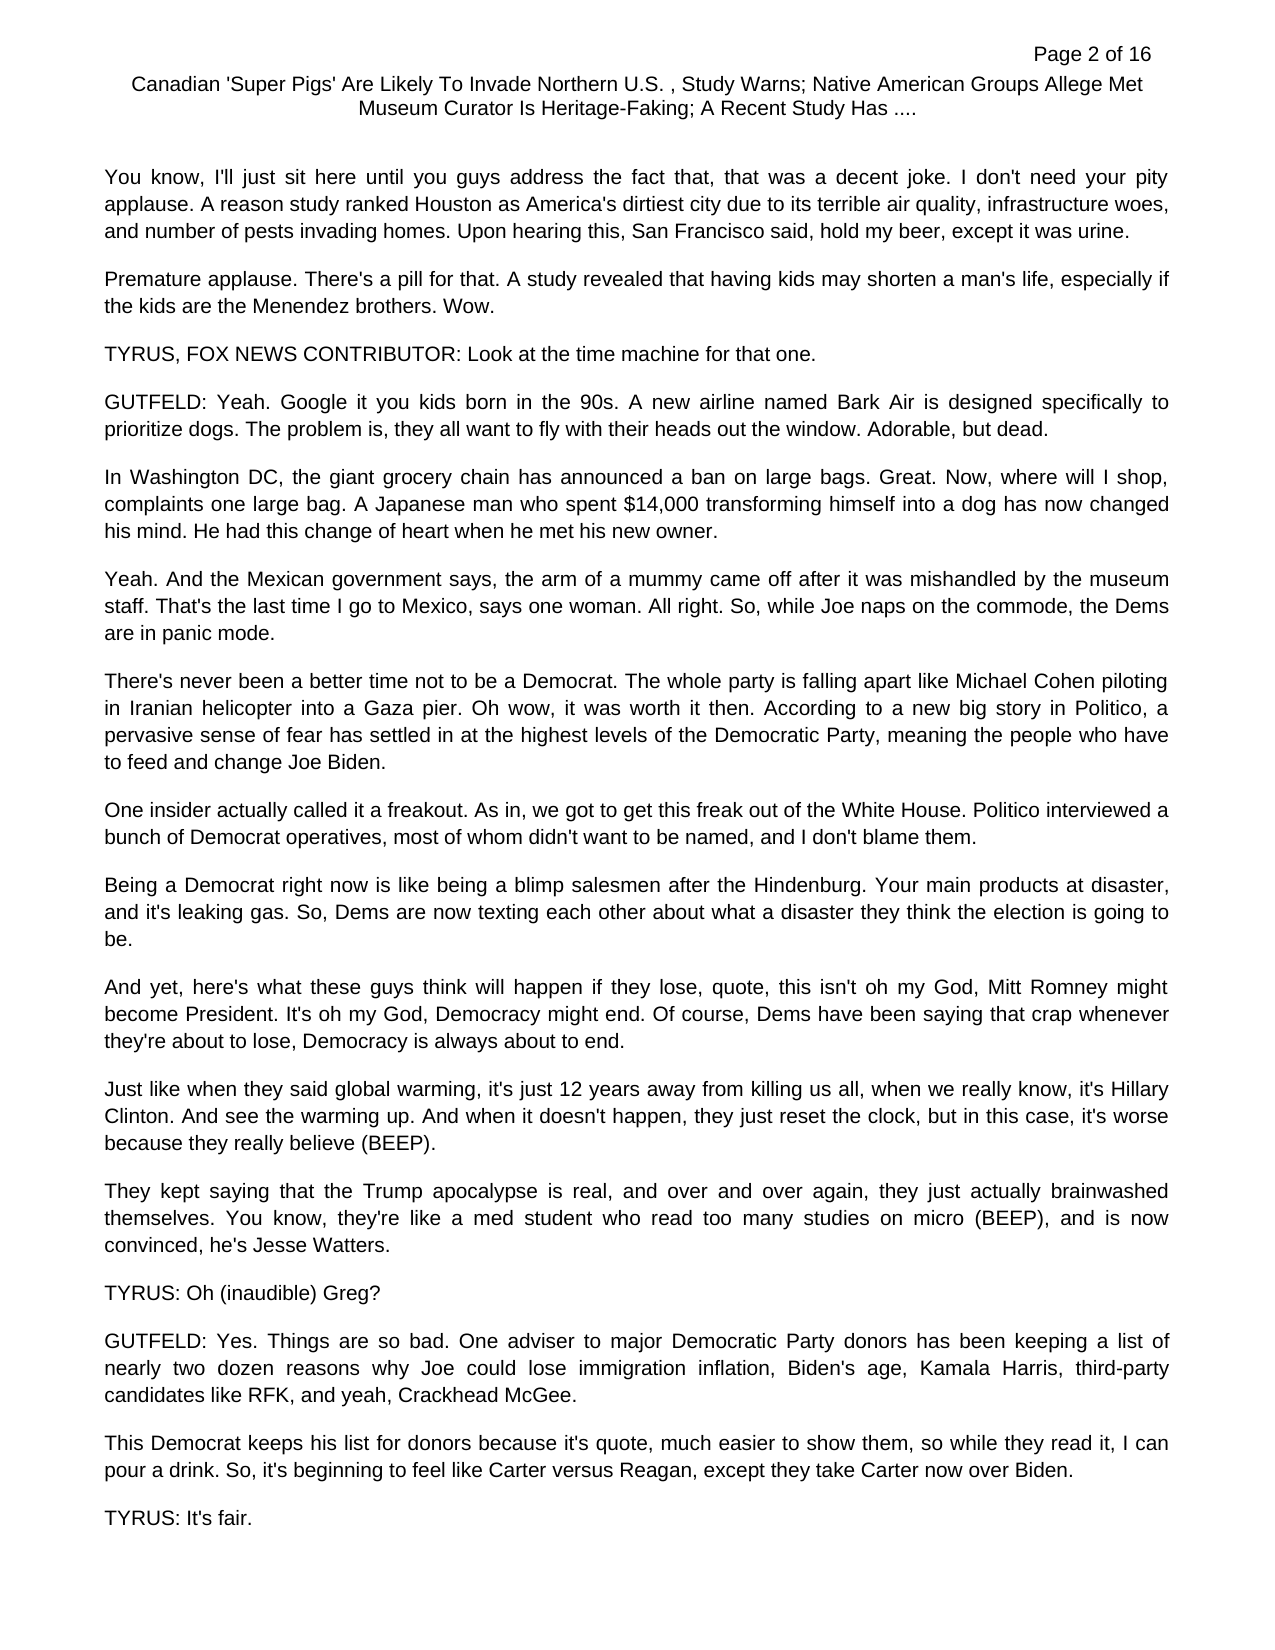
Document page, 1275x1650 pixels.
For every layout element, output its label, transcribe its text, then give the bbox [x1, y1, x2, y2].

text You know, I'll just sit here until you guys address the fact that, that was a decent joke. I don't need your pity applause. A reason study ranked Houston as America's dirtiest city due to its terrible air quality, infrastructure woes, and number of pests invading homes. Upon hearing this, San Francisco said, hold my beer, except it was urine. [104, 161, 1171, 243]
text TYRUS: Oh (inaudible) Greg? [104, 1278, 1171, 1305]
text This Democrat keeps his list for donors because it's quote, much easier to show them, so while they read it, I can pour a drink. So, it's beginning to feel like Carter versus Reagan, except they take Carter now over Biden. [104, 1428, 1171, 1482]
text One insider actually called it a freakout. As in, we got to get this freak out of the White House. Politico interviewed a bunch of Democrat operatives, most of whom didn't want to be named, and I don't blame them. [104, 795, 1171, 849]
text There's never been a better time not to be a Democrat. The whole party is falling apart like Michael Cohen piloting in Iranian helicopter into a Gaza pier. Oh wow, it was worth it then. According to a new big story in Politico, a pervasive sense of fear has settled in at the highest levels of the Democratic Party, meaning the people who have to feed and change Joe Biden. [104, 666, 1171, 774]
text And yet, here's what these guys think will happen if they lose, quote, this isn't oh my God, Mitt Romney might become President. It's oh my God, Democracy might end. Of course, Dems have been saying that crap whenever they're about to lose, Democracy is always about to end. [104, 972, 1171, 1053]
text Just like when they said global warming, it's just 12 years away from killing us all, when we really know, it's Hillary Clinton. And see the warming up. And when it doesn't happen, they just reset the clock, but in this case, it's worse because they really believe (BEEP). [104, 1074, 1171, 1155]
text Premature applause. There's a pill for that. A study revealed that having kids may shorten a man's life, especially if the kids are the Menendez brothers. Wow. [104, 263, 1171, 318]
text In Washington DC, the giant grocery chain has announced a ban on large bags. Great. Now, where will I shop, complaints one large bag. A Japanese man who spent $14,000 transforming himself into a dog has now changed his mind. He had this change of heart when he met his new owner. [104, 461, 1171, 543]
text GUTFELD: Yes. Things are so bad. One adviser to major Democratic Party donors has been keeping a list of nearly two dozen reasons why Joe could lose immigration inflation, Biden's age, Kamala Harris, third-party candidates like RFK, and yeah, Crackhead McGee. [104, 1326, 1171, 1407]
text TYRUS: It's fair. [104, 1503, 1171, 1530]
text GUTFELD: Yeah. Google it you kids born in the 90s. A new airline named Bark Air is designed specifically to prioritize dogs. The problem is, they all want to fly with their heads out the window. Adorable, but dead. [104, 386, 1171, 441]
text Yeah. And the Mexican government says, the arm of a mummy came off after it was mishandled by the museum staff. That's the last time I go to Mexico, says one woman. All right. So, while Joe naps on the commode, the Dems are in panic mode. [104, 563, 1171, 645]
text TYRUS, FOX NEWS CONTRIBUTOR: Look at the time machine for that one. [104, 338, 1171, 366]
text Being a Democrat right now is like being a blimp salesmen after the Hindenburg. Your main products at disaster, and it's leaking gas. So, Dems are now texting each other about what a disaster they think the election is going to be. [104, 870, 1171, 951]
text They kept saying that the Trump apocalypse is real, and over and over again, they just actually brainwashed themselves. You know, they're like a med student who read too many studies on micro (BEEP), and is now convinced, he's Jesse Watters. [104, 1176, 1171, 1257]
